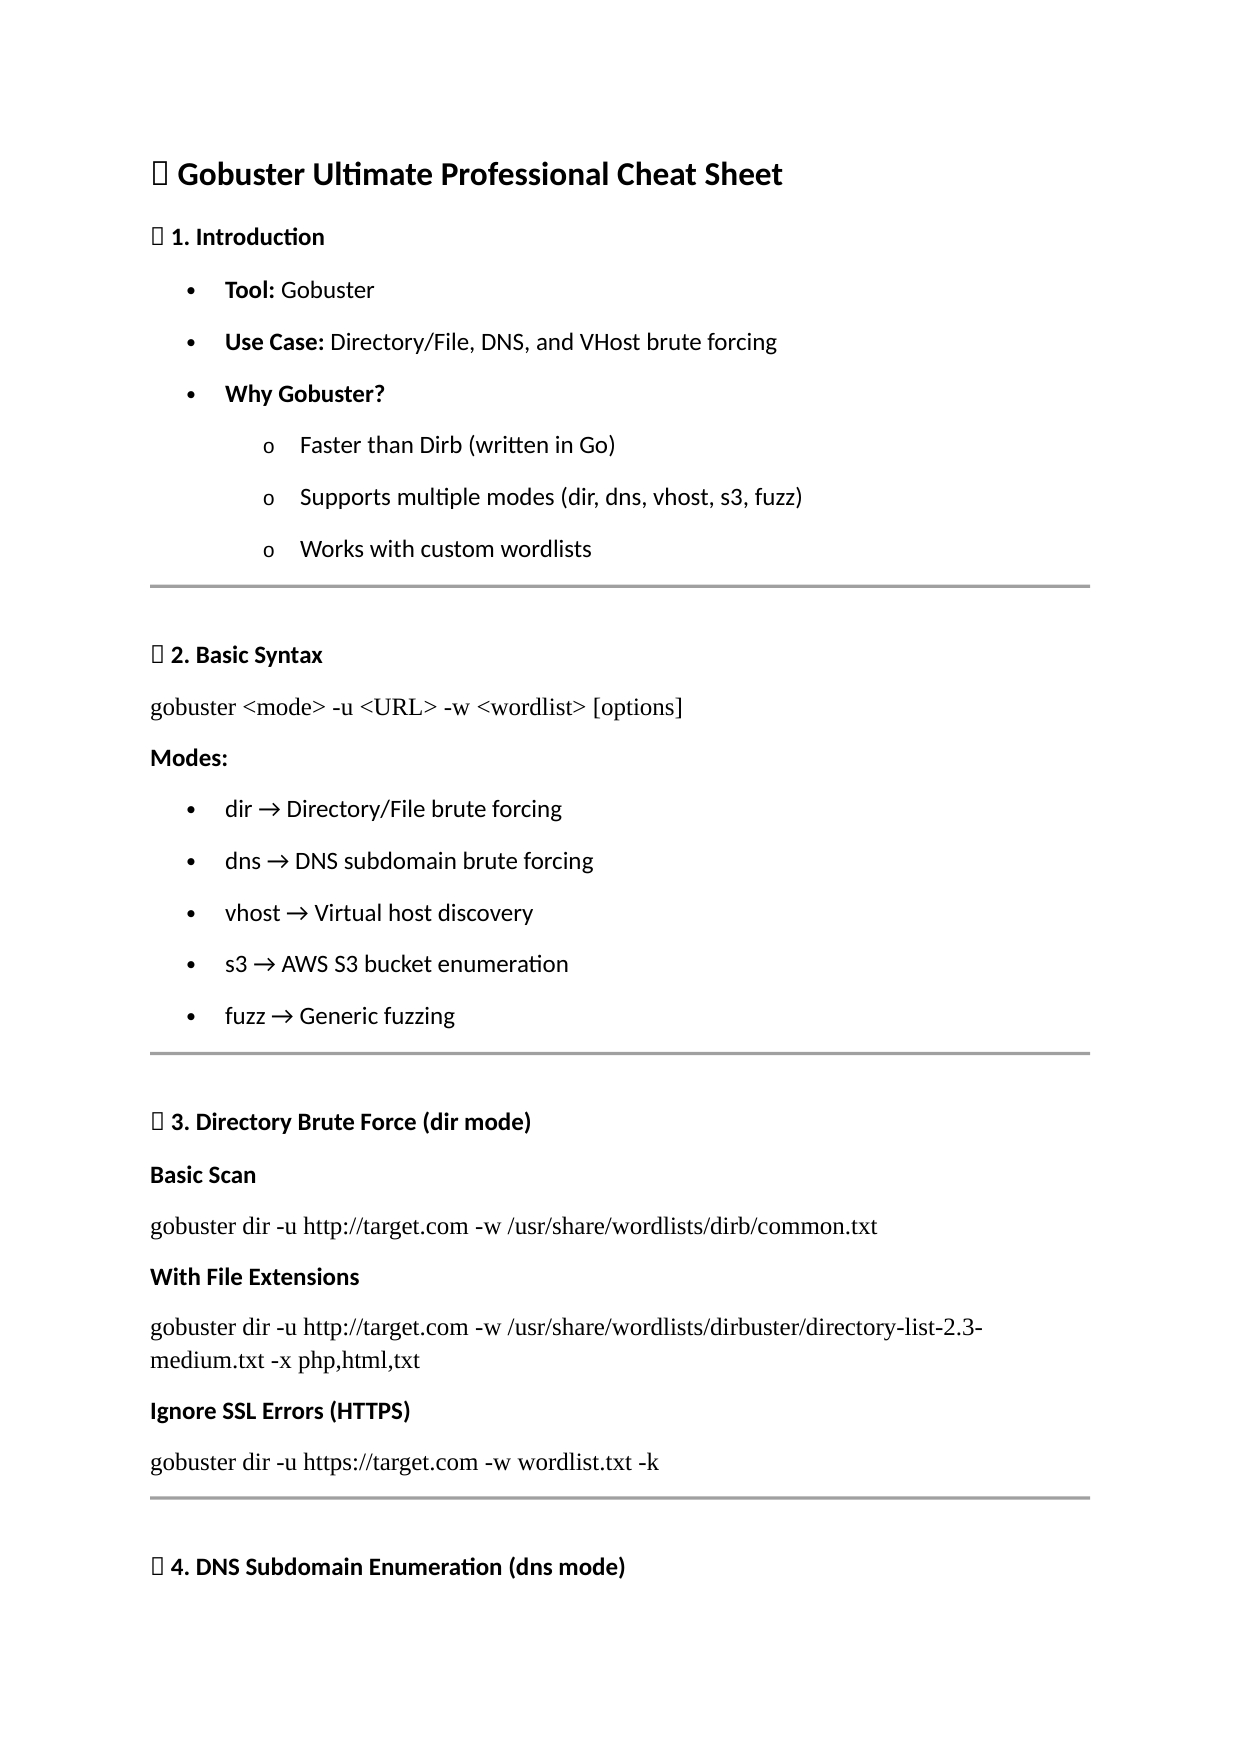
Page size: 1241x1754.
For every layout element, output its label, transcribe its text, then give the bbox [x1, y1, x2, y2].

list Why Gobuster? [187, 378, 1090, 408]
list Works with custom wordlists [262, 533, 1090, 563]
list dir → Directory/File brute forcing [187, 793, 1090, 824]
text gobuster <mode> -u <URL> -w <wordlist> [options] [150, 692, 1090, 721]
list vhost → Virtual host discovery [187, 897, 1090, 927]
text With File Extensions [150, 1261, 1090, 1291]
text gobuster dir -u http://target.com -w /usr/share/wordlists/dirbuster/directory-list-2.3-medium.txt -x php,html,txt [150, 1312, 1090, 1374]
text 🔹 2. Basic Syntax [150, 636, 1090, 670]
text 🔹 1. Introduction [150, 219, 1090, 253]
list Tool: Gobuster [187, 275, 1090, 305]
list Use Case: Directory/File, DNS, and VHost brute forcing [187, 326, 1090, 357]
list Faster than Dirb (written in Go) [262, 430, 1090, 460]
text gobuster dir -u http://target.com -w /usr/share/wordlists/dirb/common.txt [150, 1211, 1090, 1240]
list fuzz → Generic fuzzing [187, 1000, 1090, 1031]
text Ignore SSL Errors (HTTPS) [150, 1395, 1090, 1426]
text gobuster dir -u https://target.com -w wordlist.txt -k [150, 1447, 1090, 1476]
list dns → DNS subdomain brute forcing [187, 845, 1090, 876]
list s3 → AWS S3 bucket enumeration [187, 948, 1090, 979]
text 🧾 Gobuster Ultimate Professional Cheat Sheet [150, 150, 1090, 195]
text 🔹 4. DNS Subdomain Enumeration (dns mode) [150, 1548, 1090, 1582]
text Modes: [150, 742, 1090, 772]
text Basic Scan [150, 1159, 1090, 1190]
list Supports multiple modes (dir, dns, vhost, s3, fuzz) [262, 481, 1090, 512]
text 🔹 3. Directory Brute Force (dir mode) [150, 1103, 1090, 1138]
